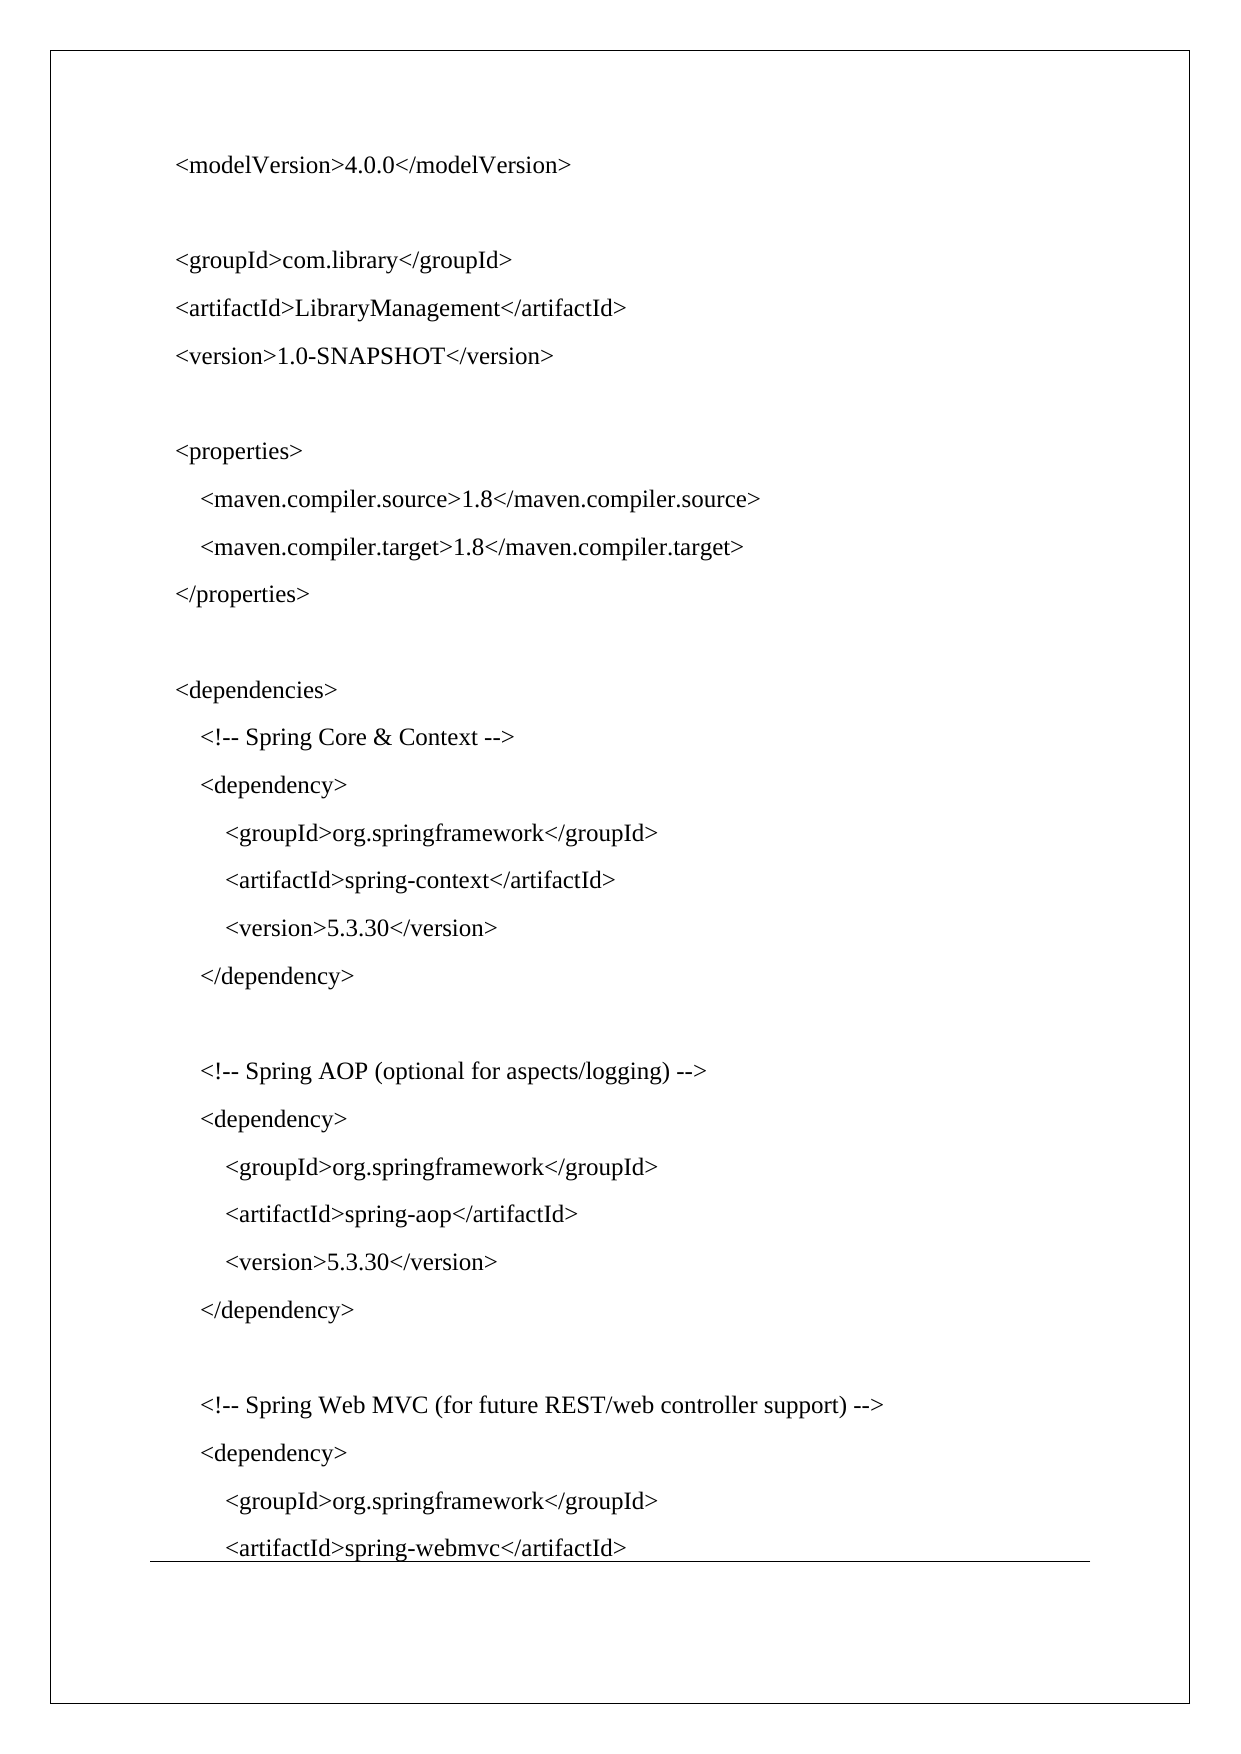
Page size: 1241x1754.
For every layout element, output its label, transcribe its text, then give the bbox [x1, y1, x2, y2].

text <dependency> [150, 1438, 1090, 1467]
text <dependencies> [150, 675, 1090, 703]
text <artifactId>spring-context</artifactId> [150, 866, 1090, 894]
text <groupId>com.library</groupId> [150, 245, 1090, 274]
text <maven.compiler.source>1.8</maven.compiler.source> [150, 484, 1090, 513]
text </dependency> [150, 1295, 1090, 1324]
text <artifactId>spring-webmvc</artifactId> [150, 1533, 1090, 1561]
text <version>5.3.30</version> [150, 913, 1090, 942]
text <groupId>org.springframework</groupId> [150, 1152, 1090, 1181]
text <groupId>org.springframework</groupId> [150, 1486, 1090, 1514]
text <version>1.0-SNAPSHOT</version> [150, 341, 1090, 369]
text </dependency> [150, 961, 1090, 990]
text <modelVersion>4.0.0</modelVersion> [150, 150, 1090, 179]
text <properties> [150, 436, 1090, 465]
text <!-- Spring Web MVC (for future REST/web controller support) --> [150, 1390, 1090, 1419]
text <!-- Spring AOP (optional for aspects/logging) --> [150, 1056, 1090, 1085]
text <dependency> [150, 1104, 1090, 1133]
text <maven.compiler.target>1.8</maven.compiler.target> [150, 532, 1090, 560]
text <artifactId>LibraryManagement</artifactId> [150, 293, 1090, 322]
text <groupId>org.springframework</groupId> [150, 818, 1090, 847]
text <version>5.3.30</version> [150, 1247, 1090, 1276]
text <!-- Spring Core & Context --> [150, 722, 1090, 751]
text <dependency> [150, 770, 1090, 799]
text <artifactId>spring-aop</artifactId> [150, 1199, 1090, 1228]
text </properties> [150, 579, 1090, 608]
